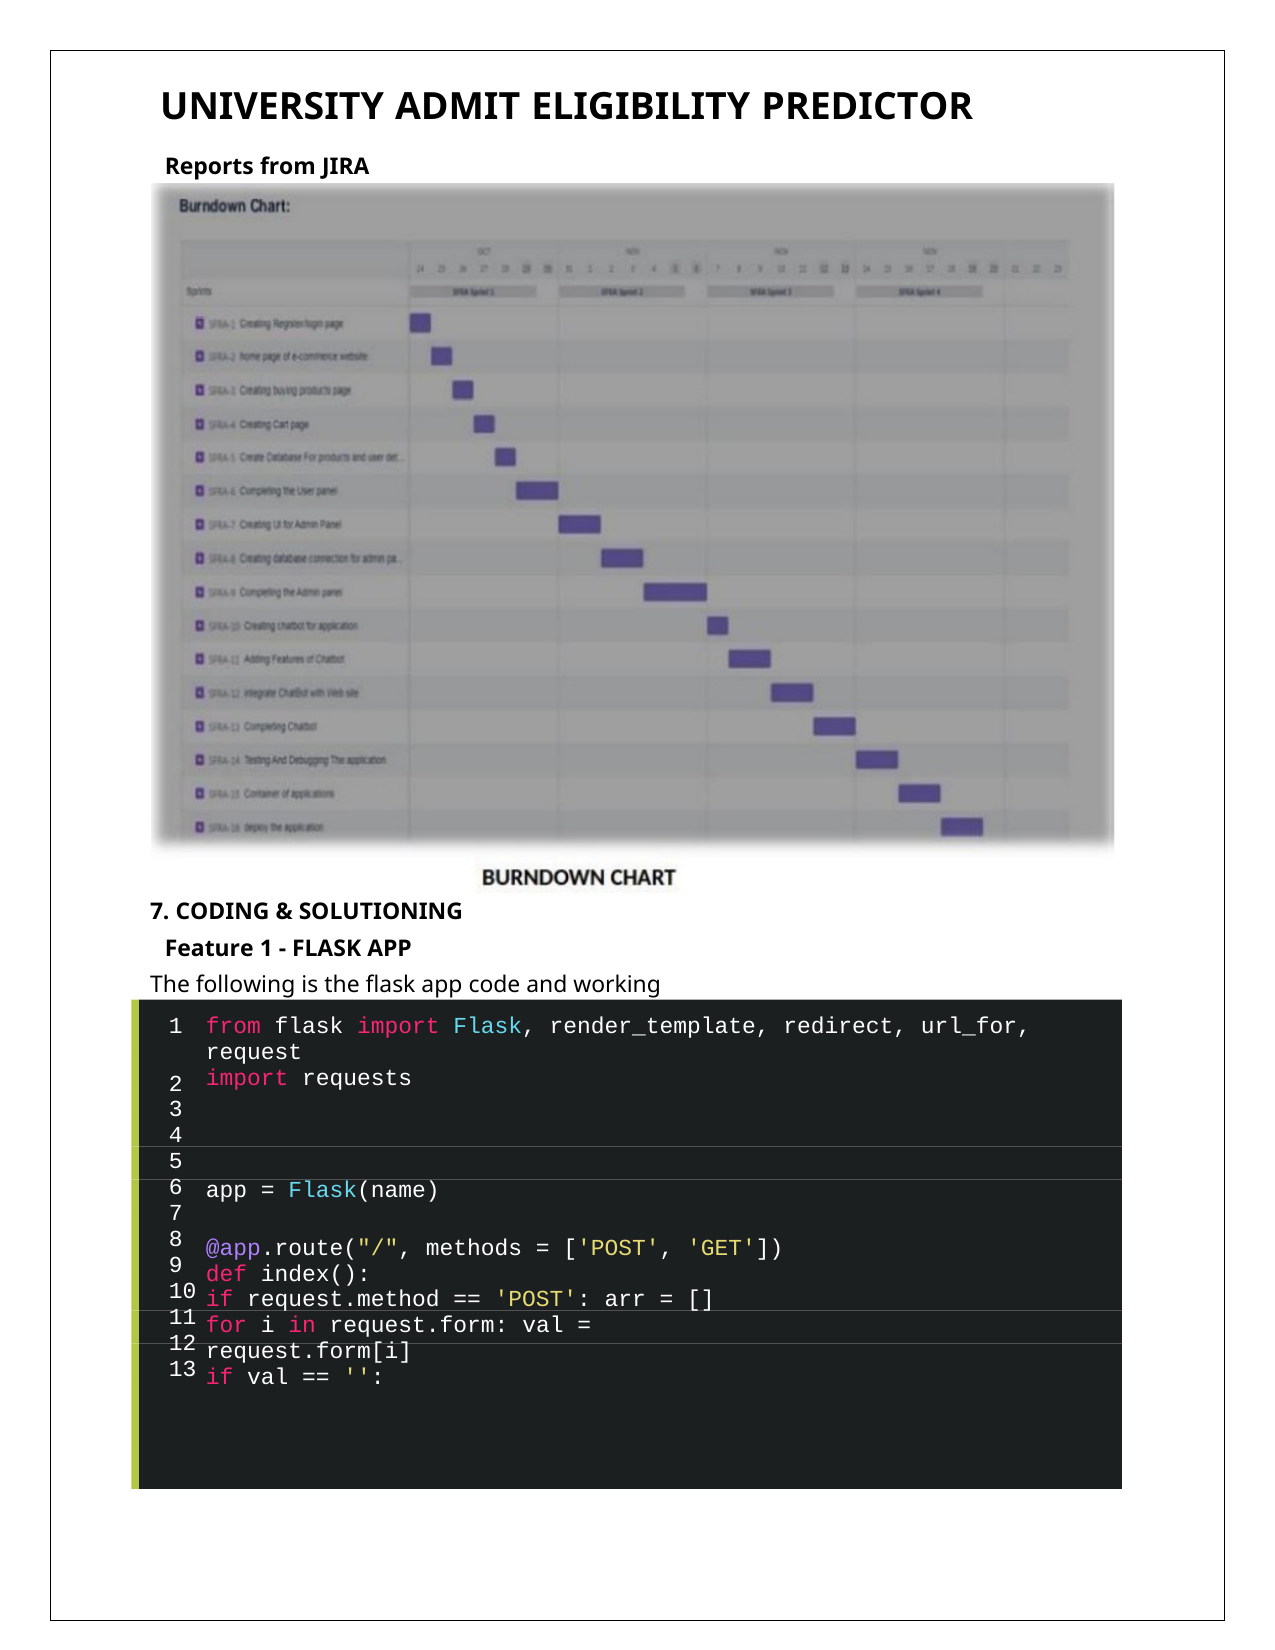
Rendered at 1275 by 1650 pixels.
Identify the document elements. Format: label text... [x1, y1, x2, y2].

text The following is the ﬂask app code and working [150, 968, 1135, 999]
picture [151, 183, 1115, 894]
list Reports from JIRA [127, 150, 1135, 181]
list Feature 1 - FLASK APP [127, 932, 1135, 963]
